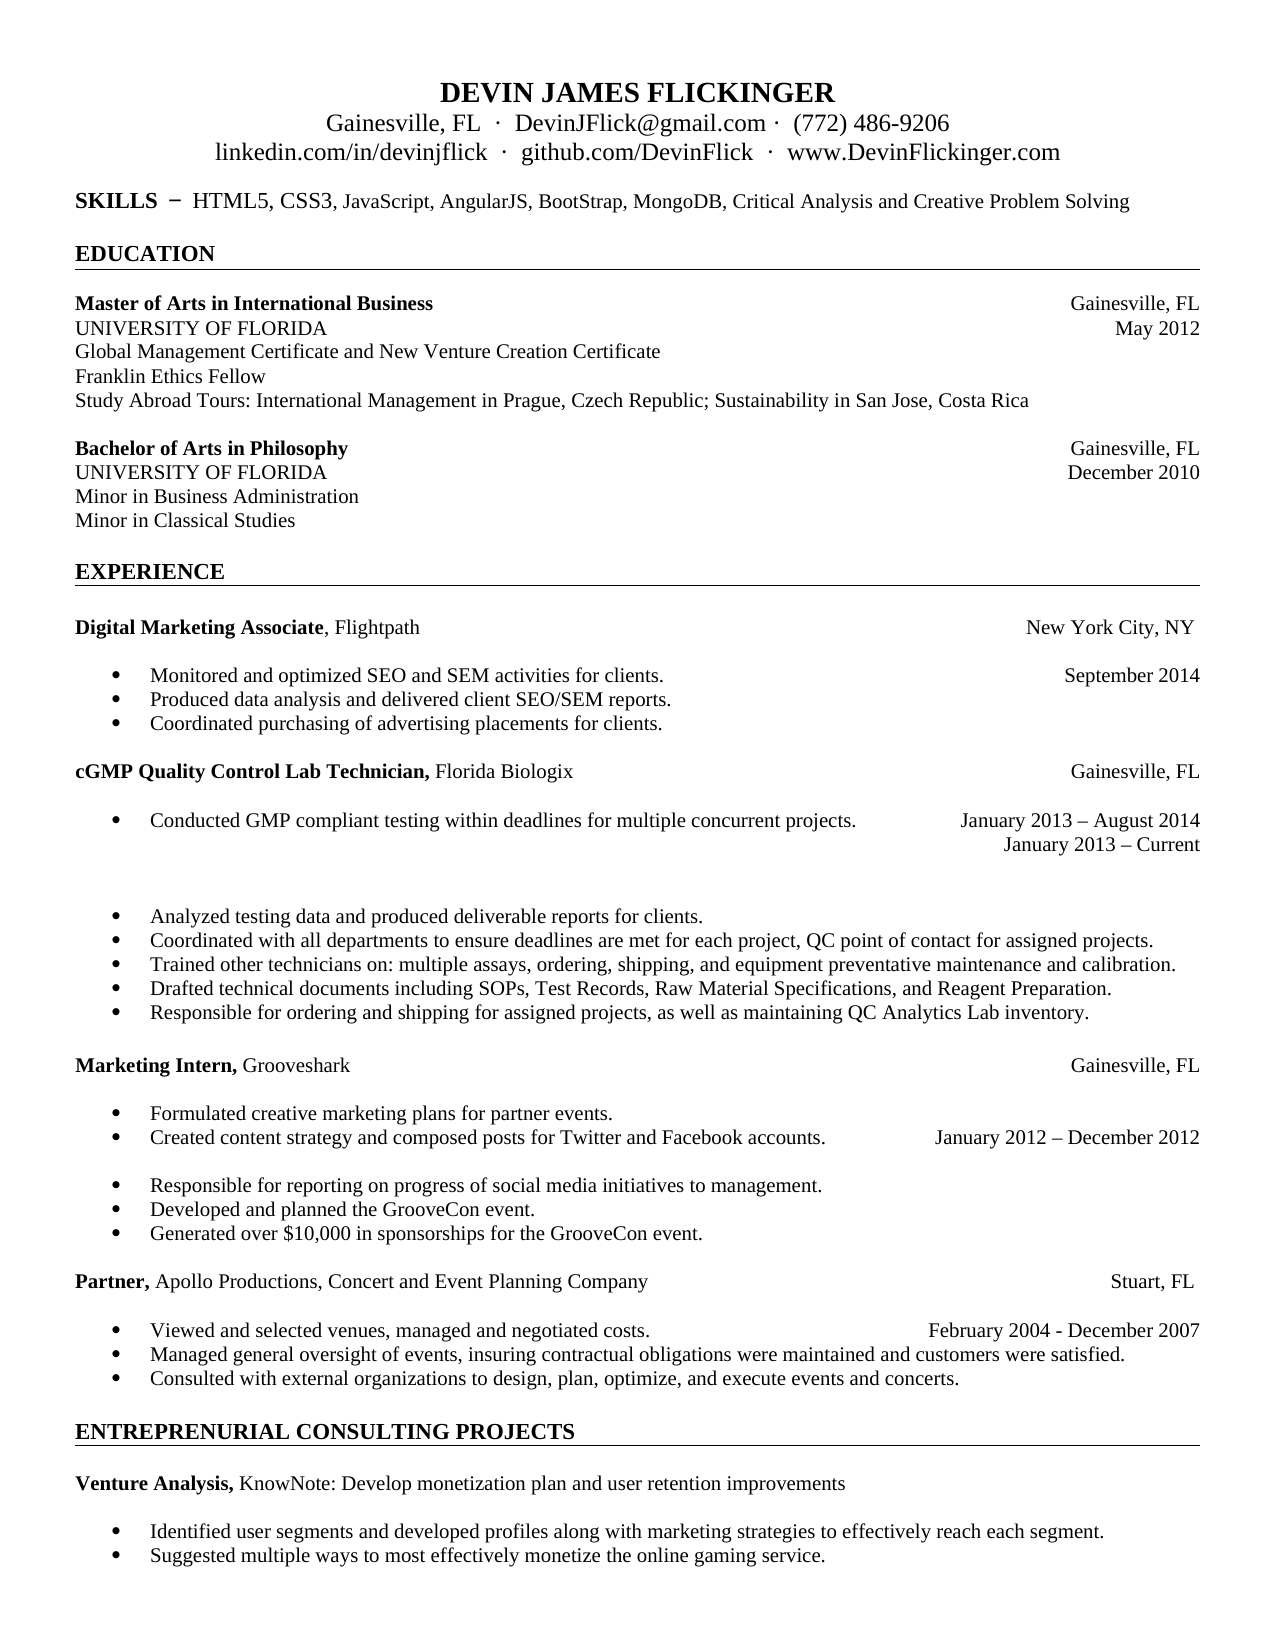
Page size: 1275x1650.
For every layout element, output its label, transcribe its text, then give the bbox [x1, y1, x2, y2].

list Viewed and selected venues, managed and negotiated costs. February 2004 - December 2007 [112, 1317, 1200, 1342]
text ENTREPRENURIAL CONSULTING PROJECTS [75, 1418, 1200, 1445]
text Franklin Ethics Fellow [75, 363, 1200, 388]
list Developed and planned the GrooveCon event. [112, 1197, 1200, 1221]
text Gainesville, FL · DevinJFlick@gmail.com · (772) 486-9206 [75, 108, 1200, 137]
text Bachelor of Arts in Philosophy Gainesville, FL UNIVERSITY OF FLORIDA December 2010 [75, 436, 1200, 484]
text Partner, Apollo Productions, Concert and Event Planning Company Stuart, FL [75, 1269, 1200, 1317]
text Venture Analysis, KnowNote: Develop monetization plan and user retention improvements [75, 1470, 1200, 1518]
list Suggested multiple ways to most effectively monetize the online gaming service. [112, 1543, 1200, 1567]
list Trained other technicians on: multiple assays, ordering, shipping, and equipment preventative maintenance and calibration. [112, 952, 1200, 976]
text Minor in Business Administration [75, 484, 1200, 508]
text Marketing Intern, Grooveshark Gainesville, FL [75, 1053, 1200, 1101]
text Minor in Classical Studies [75, 508, 1200, 532]
text cGMP Quality Control Lab Technician, Florida Biologix Gainesville, FL [75, 759, 1200, 807]
list Generated over $10,000 in sponsorships for the GrooveCon event. [112, 1221, 1200, 1245]
list Conducted GMP compliant testing within deadlines for multiple concurrent projects. January 2013 – August 2014 January 2013 – Current [112, 807, 1200, 904]
list Formulated creative marketing plans for partner events. [112, 1101, 1200, 1125]
list Identified user segments and developed profiles along with marketing strategies to effectively reach each segment. [112, 1518, 1200, 1543]
text SKILLS ̶ HTML5, CSS3, JavaScript, AngularJS, BootStrap, MongoDB, Critical Analysis and Creative Problem Solving [75, 188, 1200, 214]
text Global Management Certificate and New Venture Creation Certificate [75, 339, 1200, 363]
list Produced data analysis and delivered client SEO/SEM reports. [112, 687, 1200, 711]
list Monitored and optimized SEO and SEM activities for clients. September 2014 [112, 663, 1200, 687]
list Created content strategy and composed posts for Twitter and Facebook accounts. January 2012 – December 2012 [112, 1125, 1200, 1173]
list Coordinated with all departments to ensure deadlines are met for each project, QC point of contact for assigned projects. [112, 928, 1200, 952]
list Drafted technical documents including SOPs, Test Records, Raw Material Specifications, and Reagent Preparation. [112, 976, 1200, 1000]
list Analyzed testing data and produced deliverable reports for clients. [112, 904, 1200, 928]
text linkedin.com/in/devinjflick · github.com/DevinFlick · www.DevinFlickinger.com [75, 137, 1200, 166]
text Master of Arts in International Business Gainesville, FL UNIVERSITY OF FLORIDA May 2012 [75, 291, 1200, 339]
text Digital Marketing Associate, Flightpath New York City, NY [75, 615, 1200, 663]
list Responsible for reporting on progress of social media initiatives to management. [112, 1173, 1200, 1197]
list Managed general oversight of events, insuring contractual obligations were maintained and customers were satisfied. [112, 1342, 1200, 1366]
text EDUCATION [75, 240, 1200, 269]
list Responsible for ordering and shipping for assigned projects, as well as maintaining QC Analytics Lab inventory. [112, 1000, 1200, 1024]
text Study Abroad Tours: International Management in Prague, Czech Republic; Sustainability in San Jose, Costa Rica [75, 388, 1200, 412]
list Coordinated purchasing of advertising placements for clients. [112, 711, 1200, 735]
text EXPERIENCE [75, 558, 1200, 585]
list Consulted with external organizations to design, plan, optimize, and execute events and concerts. [112, 1366, 1200, 1390]
text DEVIN JAMES FLICKINGER [75, 75, 1200, 108]
